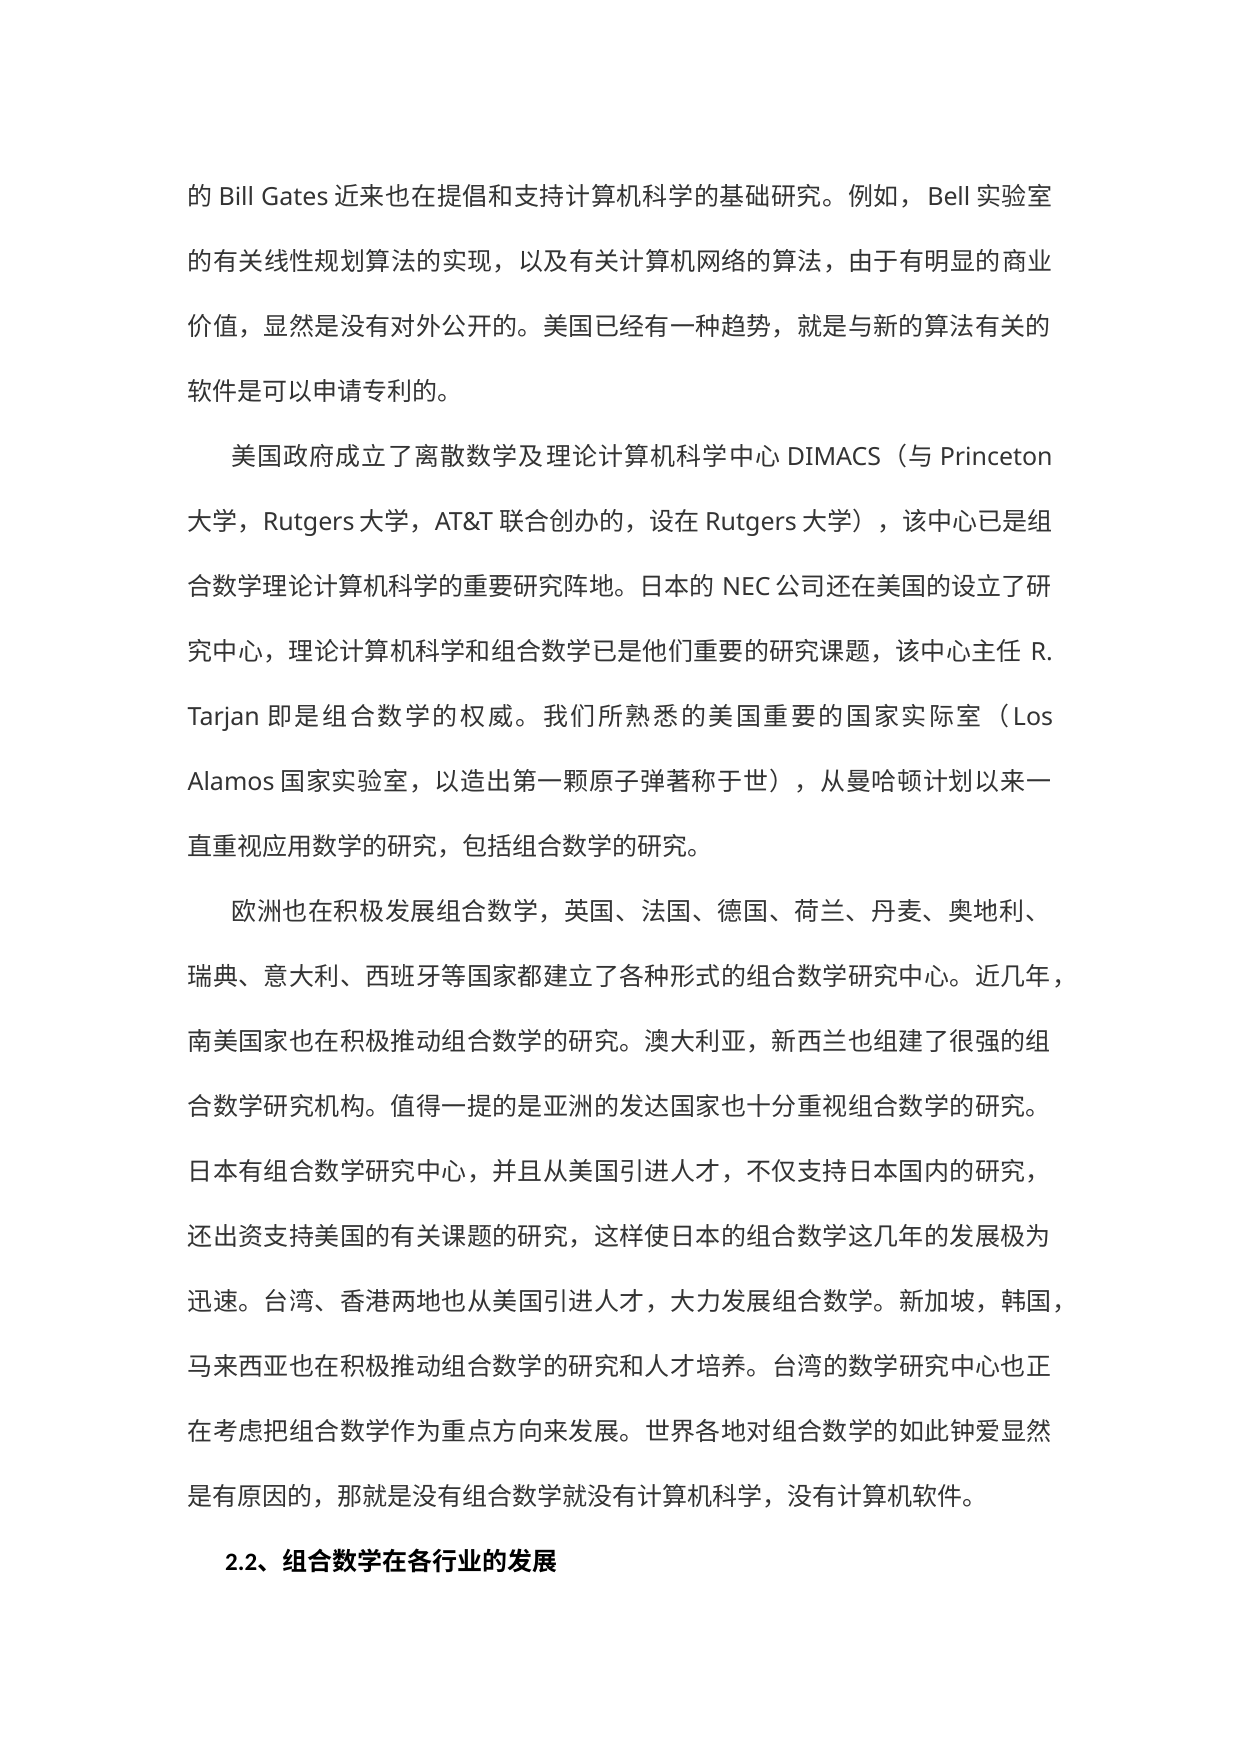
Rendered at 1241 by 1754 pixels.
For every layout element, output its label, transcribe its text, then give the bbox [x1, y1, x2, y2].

text 欧洲也在积极发展组合数学，英国、法国、德国、荷兰、丹麦、奥地利、瑞典、意大利、西班牙等国家都建立了各种形式的组合数学研究中心。近几年，南美国家也在积极推动组合数学的研究。澳大利亚，新西兰也组建了很强的组合数学研究机构。值得一提的是亚洲的发达国家也十分重视组合数学的研究。日本有组合数学研究中心，并且从美国引进人才，不仅支持日本国内的研究，还出资支持美国的有关课题的研究，这样使日本的组合数学这几年的发展极为迅速。台湾、香港两地也从美国引进人才，大力发展组合数学。新加坡，韩国，马来西亚也在积极推动组合数学的研究和人才培养。台湾的数学研究中心也正在考虑把组合数学作为重点方向来发展。世界各地对组合数学的如此钟爱显然是有原因的，那就是没有组合数学就没有计算机科学，没有计算机软件。 [187, 877, 1053, 1527]
text 美国政府成立了离散数学及理论计算机科学中心DIMACS（与Princeton大学，Rutgers大学，AT&T 联合创办的，设在Rutgers大学），该中心已是组合数学理论计算机科学的重要研究阵地。日本的NEC公司还在美国的设立了研究中心，理论计算机科学和组合数学已是他们重要的研究课题，该中心主任R. Tarjan即是组合数学的权威。我们所熟悉的美国重要的国家实际室（Los Alamos国家实验室，以造出第一颗原子弹著称于世），从曼哈顿计划以来一直重视应用数学的研究，包括组合数学的研究。 [187, 422, 1053, 877]
list 2.2、组合数学在各行业的发展 [225, 1527, 1053, 1592]
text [187, 162, 1053, 422]
